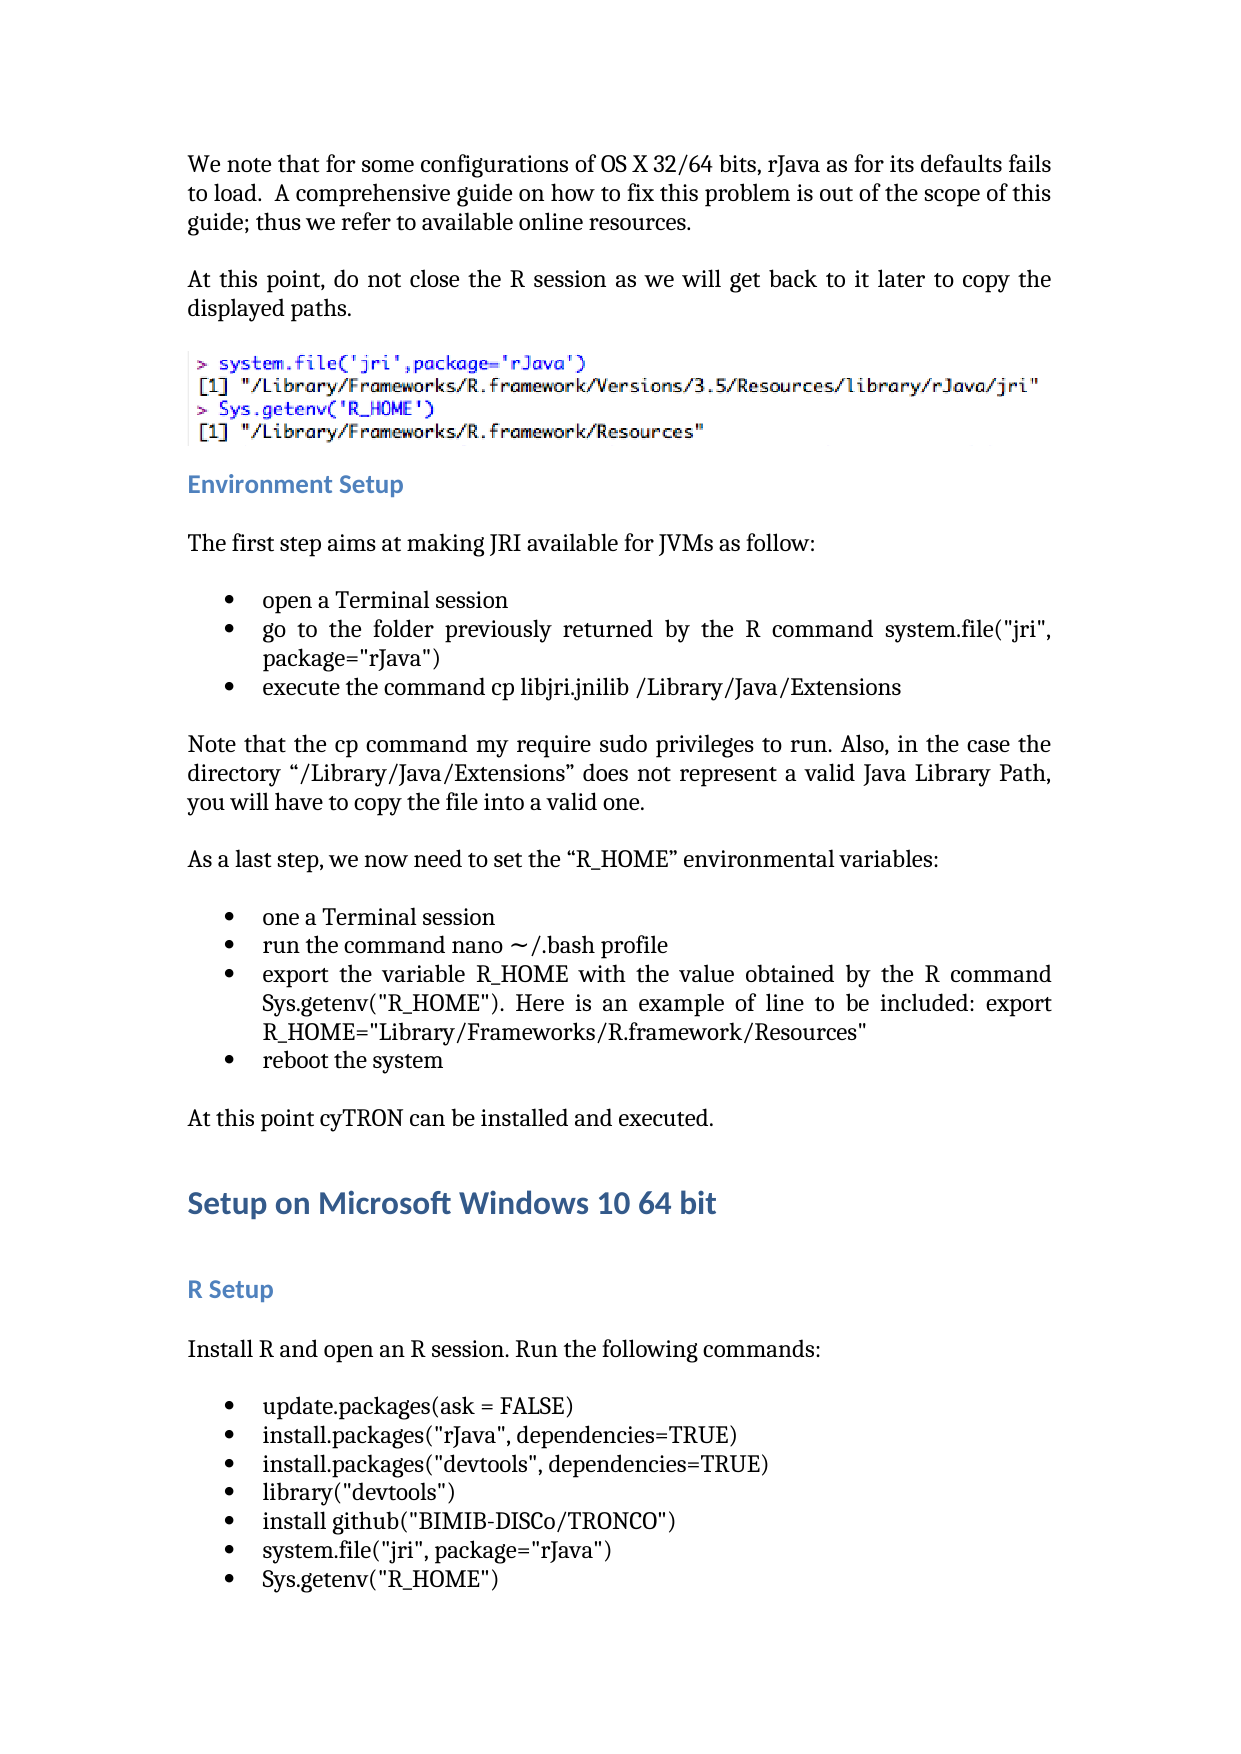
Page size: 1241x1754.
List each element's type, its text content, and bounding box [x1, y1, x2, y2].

text Note that the cp command my require sudo privileges to run. Also, in the case the directory “/Library/Java/Extensions” does not represent a valid Java Library Path, you will have to copy the file into a valid one. [187, 730, 1053, 816]
list execute the command cp libjri.jnilib /Library/Java/Extensions [225, 672, 1053, 701]
list reboot the system [225, 1046, 1053, 1075]
text At this point, do not close the R session as we will get back to it later to copy the displayed paths. [187, 265, 1053, 322]
picture [187, 351, 1051, 446]
list Sys.getenv("R_HOME") [225, 1564, 1053, 1593]
subtitle R Setup [187, 1273, 1053, 1306]
list update.packages(ask = FALSE) [225, 1392, 1053, 1421]
text Install R and open an R session. Run the following commands: [187, 1334, 1053, 1363]
list go to the folder previously returned by the R command system.file("jri", package="rJava") [225, 615, 1053, 672]
text As a last step, we now need to set the “R_HOME” environmental variables: [187, 845, 1053, 874]
subtitle Setup on Microsoft Windows 10 64 bit [187, 1182, 1053, 1223]
list install.packages("devtools", dependencies=TRUE) [225, 1449, 1053, 1478]
list install github("BIMIB-DISCo/TRONCO") [225, 1507, 1053, 1536]
list export the variable R_HOME with the value obtained by the R command Sys.getenv("R_HOME"). Here is an example of line to be included: export R_HOME="Library/Frameworks/R.framework/Resources" [225, 960, 1053, 1046]
list one a Terminal session [225, 902, 1053, 931]
list system.file("jri", package="rJava") [225, 1536, 1053, 1564]
subtitle Environment Setup [187, 467, 1053, 500]
text The first step aims at making JRI available for JVMs as follow: [187, 529, 1053, 557]
list install.packages("rJava", dependencies=TRUE) [225, 1421, 1053, 1449]
list library("devtools") [225, 1478, 1053, 1507]
text At this point cyTRON can be installed and executed. [187, 1104, 1053, 1132]
list run the command nano ∼/.bash profile [225, 931, 1053, 960]
list open a Terminal session [225, 586, 1053, 615]
text We note that for some configurations of OS X 32/64 bits, rJava as for its defaults fails to load. A comprehensive guide on how to fix this problem is out of the scope of this guide; thus we refer to available online resources. [187, 150, 1053, 236]
